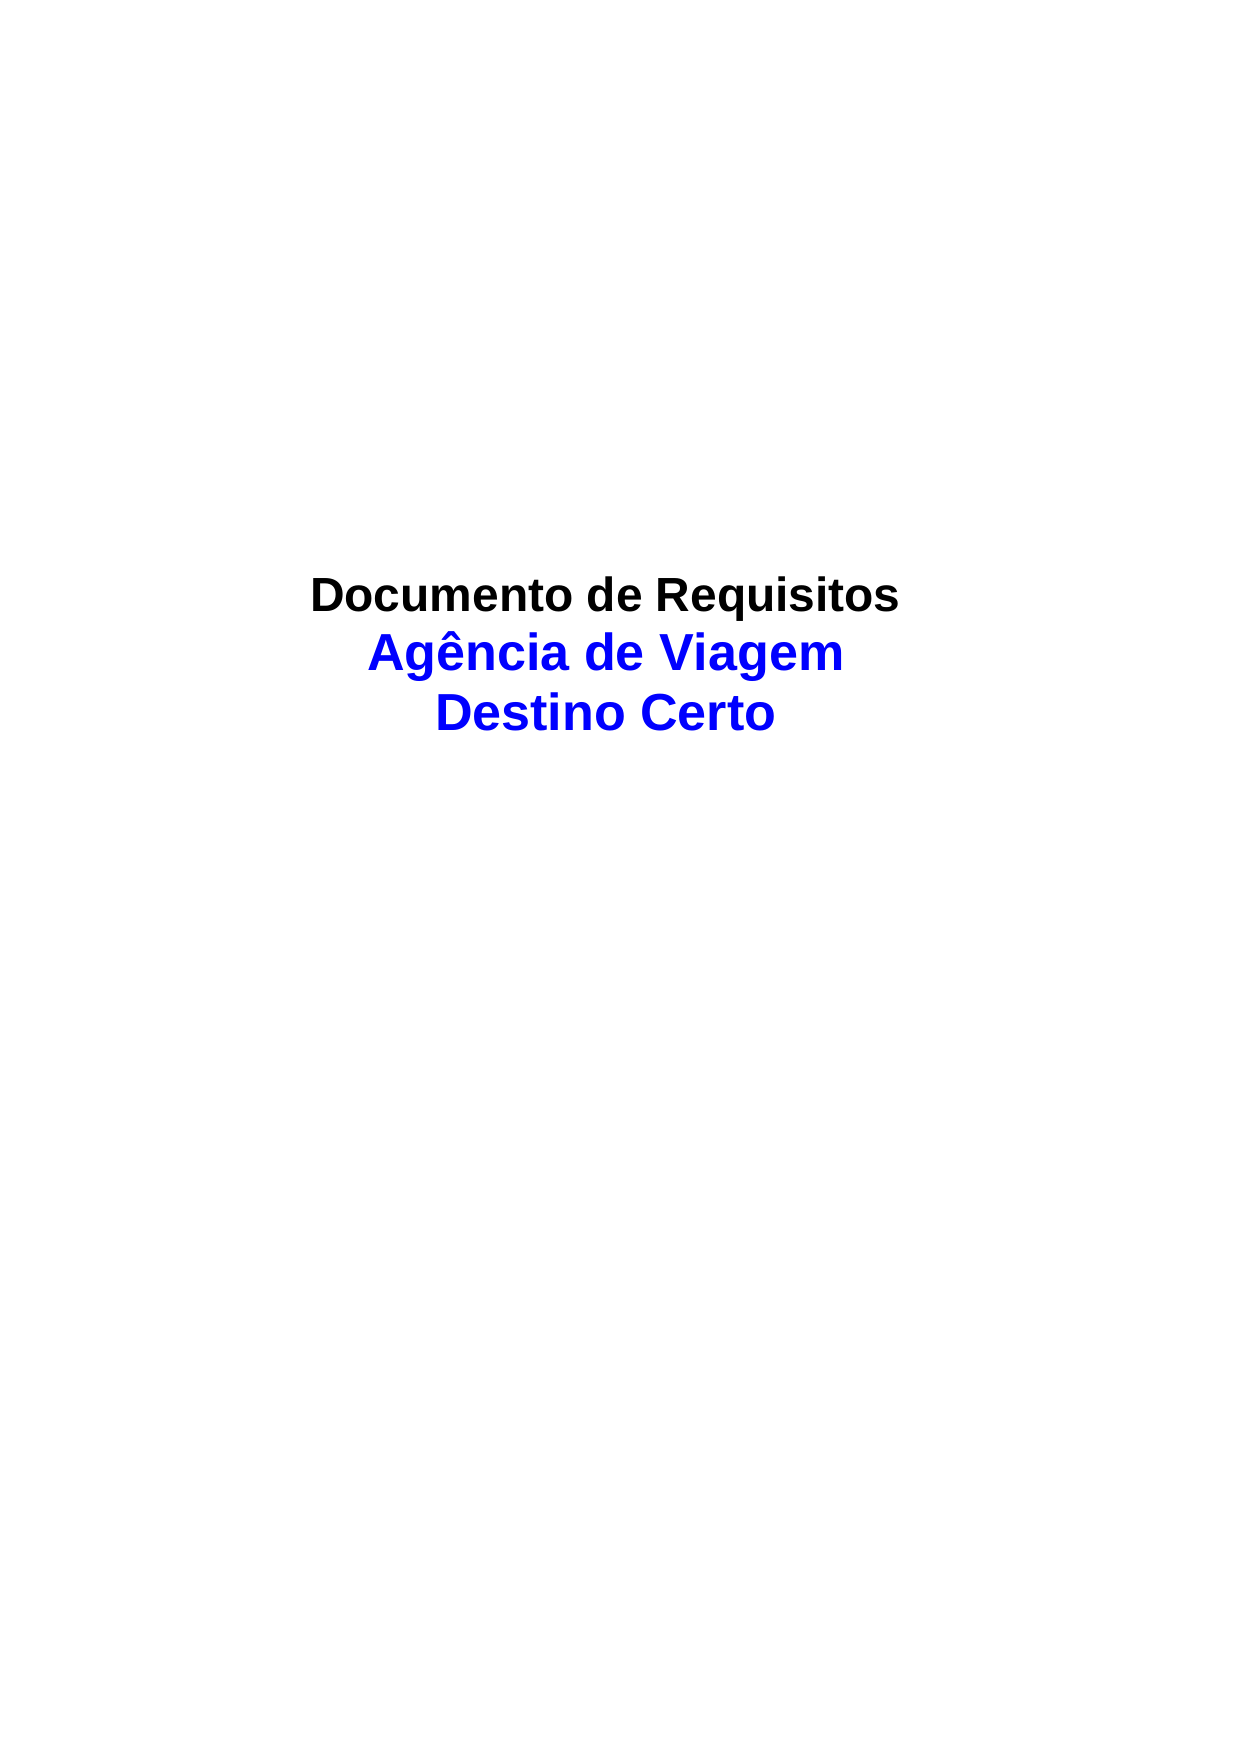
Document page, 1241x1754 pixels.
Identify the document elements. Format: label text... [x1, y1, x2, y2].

subtitle Documento de Requisitos [150, 567, 1061, 622]
subtitle Agência de Viagem [150, 622, 1061, 682]
subtitle Destino Certo [150, 682, 1061, 742]
